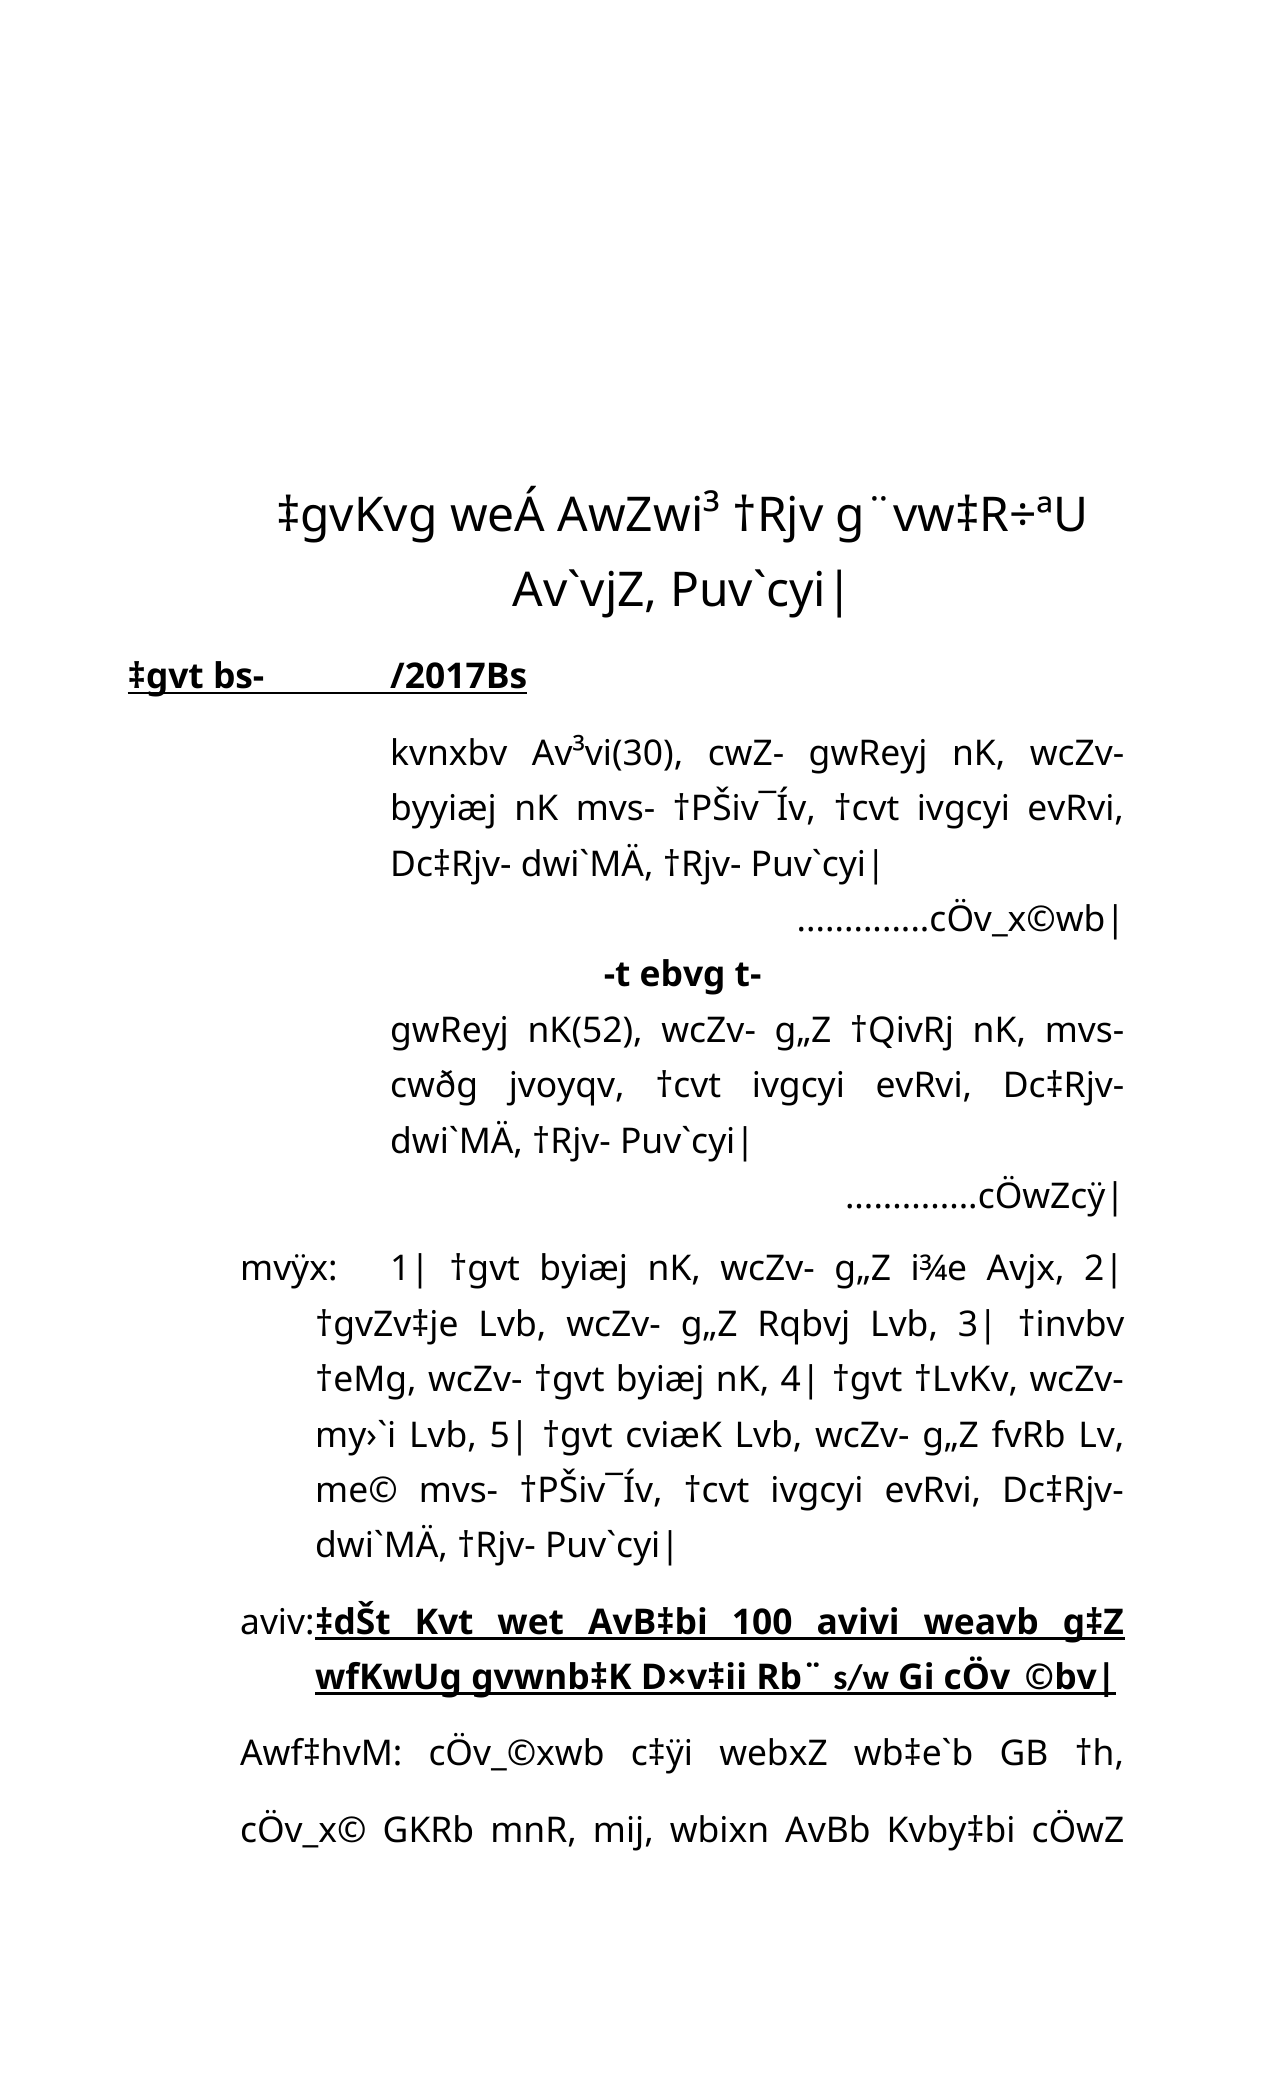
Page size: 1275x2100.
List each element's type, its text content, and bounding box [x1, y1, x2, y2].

text gwReyj nK(52), wcZv- g„Z †QivRj nK, mvs- cwðg jvoyqv, †cvt ivgcyi evRvi, Dc‡Rjv- dwi`MÄ, †Rjv- Puv`cyi| [390, 1004, 1125, 1163]
text ‡gvKvg weÁ AwZwi³ †Rjv g¨vw‡R÷ªU Av`vjZ, Puv`cyi| [240, 480, 1125, 620]
text ‡gvt bs- /2017Bs [127, 651, 1125, 699]
text mvÿx: 1| †gvt byiæj nK, wcZv- g„Z i¾e Avjx, 2| †gvZv‡je Lvb, wcZv- g„Z Rqbvj Lvb, 3| †invbv †eMg, wcZv- †gvt byiæj nK, 4| †gvt †LvKv, wcZv- my›`i Lvb, 5| †gvt cviæK Lvb, wcZv- g„Z fvRb Lv, me© mvs- †PŠiv¯Ív, †cvt ivgcyi evRvi, Dc‡Rjv- dwi`MÄ, †Rjv- Puv`cyi| [240, 1243, 1125, 1568]
text ..............cÖv_x©wb| [240, 893, 1125, 942]
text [240, 1728, 1125, 1853]
text aviv: ‡dŠt Kvt wet AvB‡bi 100 avivi weavb g‡Z wfKwUg gvwnb‡K D×v‡ii Rb¨ s/w Gi cÖv_©bv| [240, 1596, 1125, 1700]
text kvnxbv Av³vi(30), cwZ- gwReyj nK, wcZv- byyiæj nK mvs- †PŠiv¯Ív, †cvt ivgcyi evRvi, Dc‡Rjv- dwi`MÄ, †Rjv- Puv`cyi| [390, 727, 1125, 886]
text ..............cÖwZcÿ| [240, 1171, 1125, 1219]
text -t ebvg t- [240, 949, 1125, 997]
